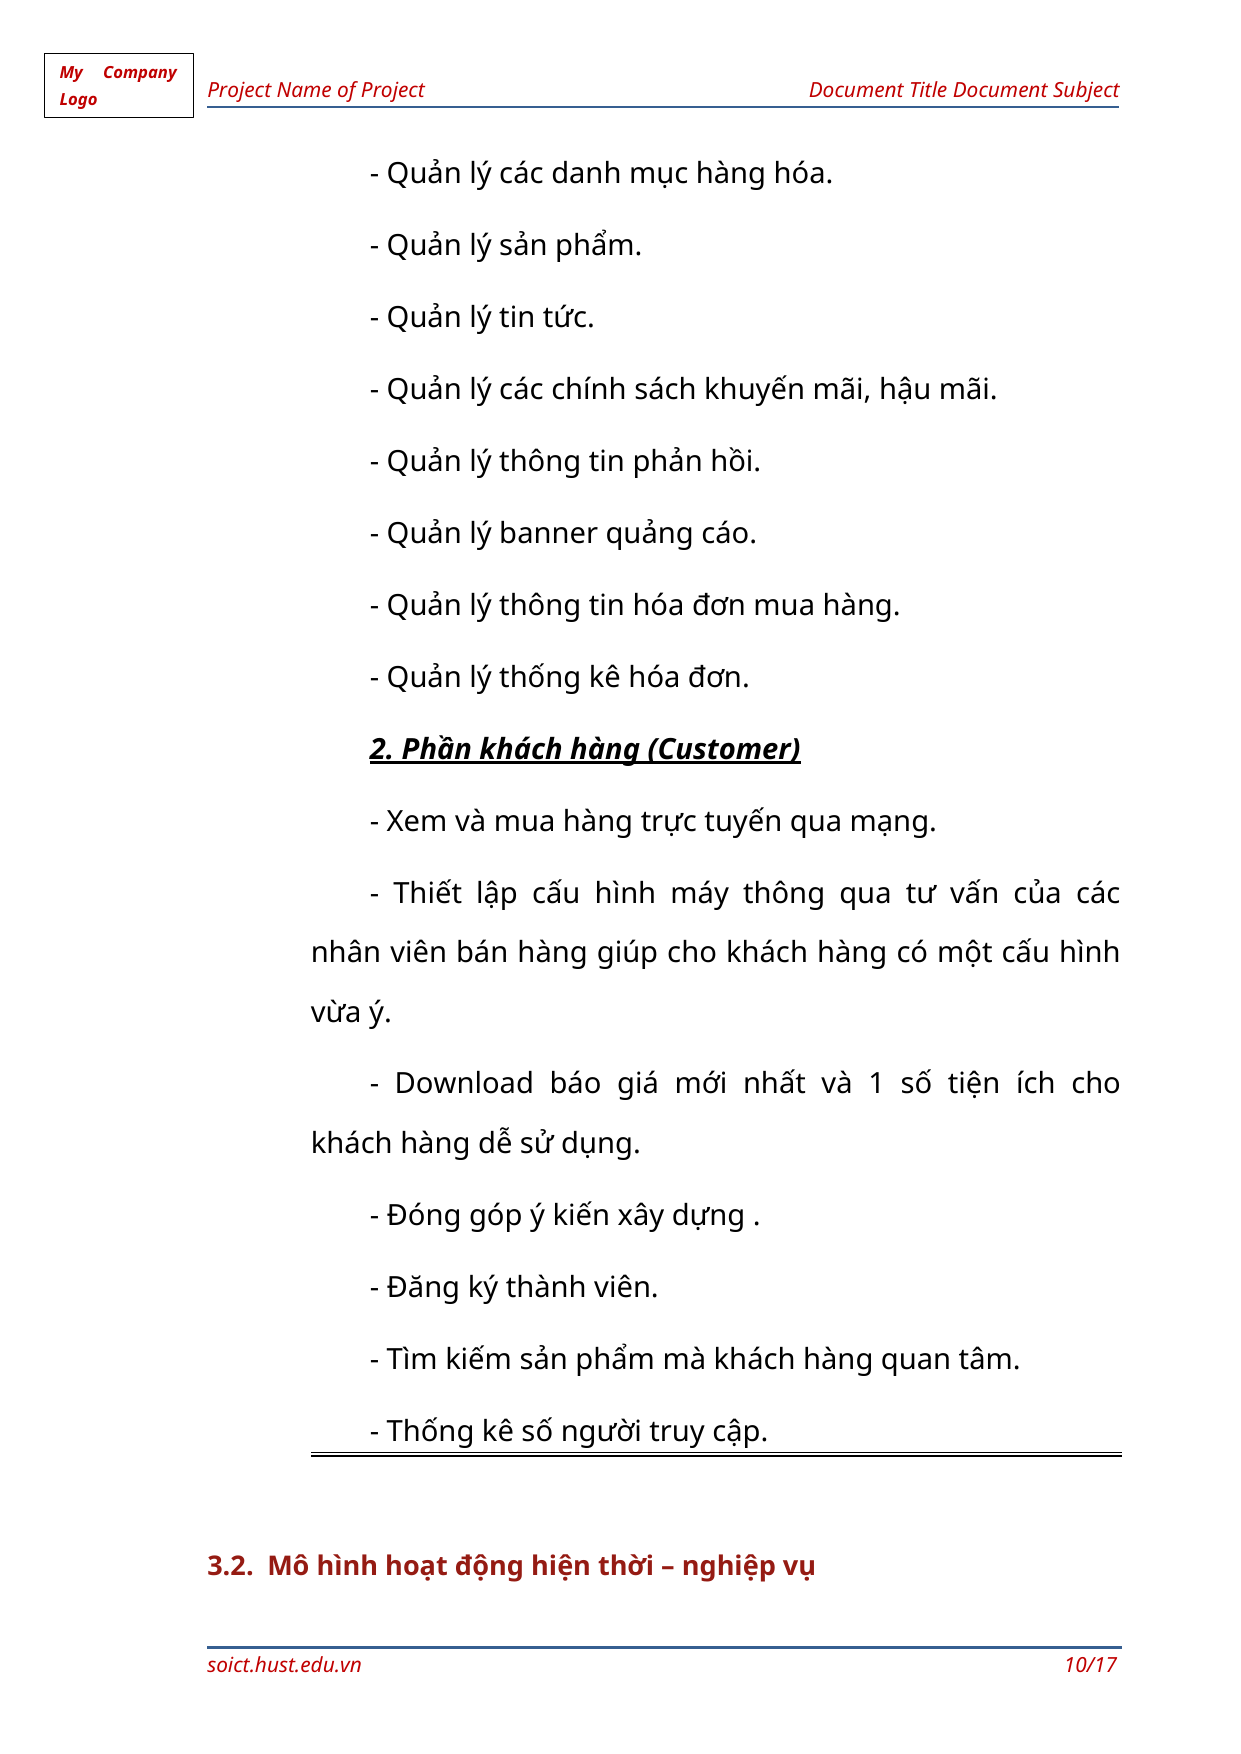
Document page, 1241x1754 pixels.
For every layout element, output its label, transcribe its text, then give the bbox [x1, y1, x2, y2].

text - Quản lý banner quảng cáo. [311, 512, 1122, 552]
text - Quản lý thông tin hóa đơn mua hàng. [311, 584, 1122, 624]
text - Quản lý thống kê hóa đơn. [311, 656, 1122, 696]
text - Quản lý sản phẩm. [311, 224, 1122, 264]
text - Quản lý thông tin phản hồi. [311, 440, 1122, 480]
subtitle Mô hình hoạt động hiện thời – nghiệp vụ [207, 1547, 1122, 1583]
text - Đăng ký thành viên. [311, 1266, 1122, 1306]
text - Thiết lập cấu hình máy thông qua tư vấn của các nhân viên bán hàng giúp cho khách hàng có một cấu hình vừa ý. [311, 872, 1122, 1031]
text - Download báo giá mới nhất và 1 số tiện ích cho khách hàng dễ sử dụng. [311, 1063, 1122, 1162]
text - Xem và mua hàng trực tuyến qua mạng. [311, 800, 1122, 839]
text 2. Phần khách hàng (Customer) [311, 728, 1122, 768]
text - Quản lý các danh mục hàng hóa. [311, 152, 1122, 192]
text - Quản lý tin tức. [311, 296, 1122, 336]
text - Tìm kiếm sản phẩm mà khách hàng quan tâm. [311, 1338, 1122, 1378]
text - Thống kê số người truy cập. [311, 1410, 1122, 1452]
text - Đóng góp ý kiến xây dựng . [311, 1194, 1122, 1234]
text - Quản lý các chính sách khuyến mãi, hậu mãi. [311, 368, 1122, 408]
